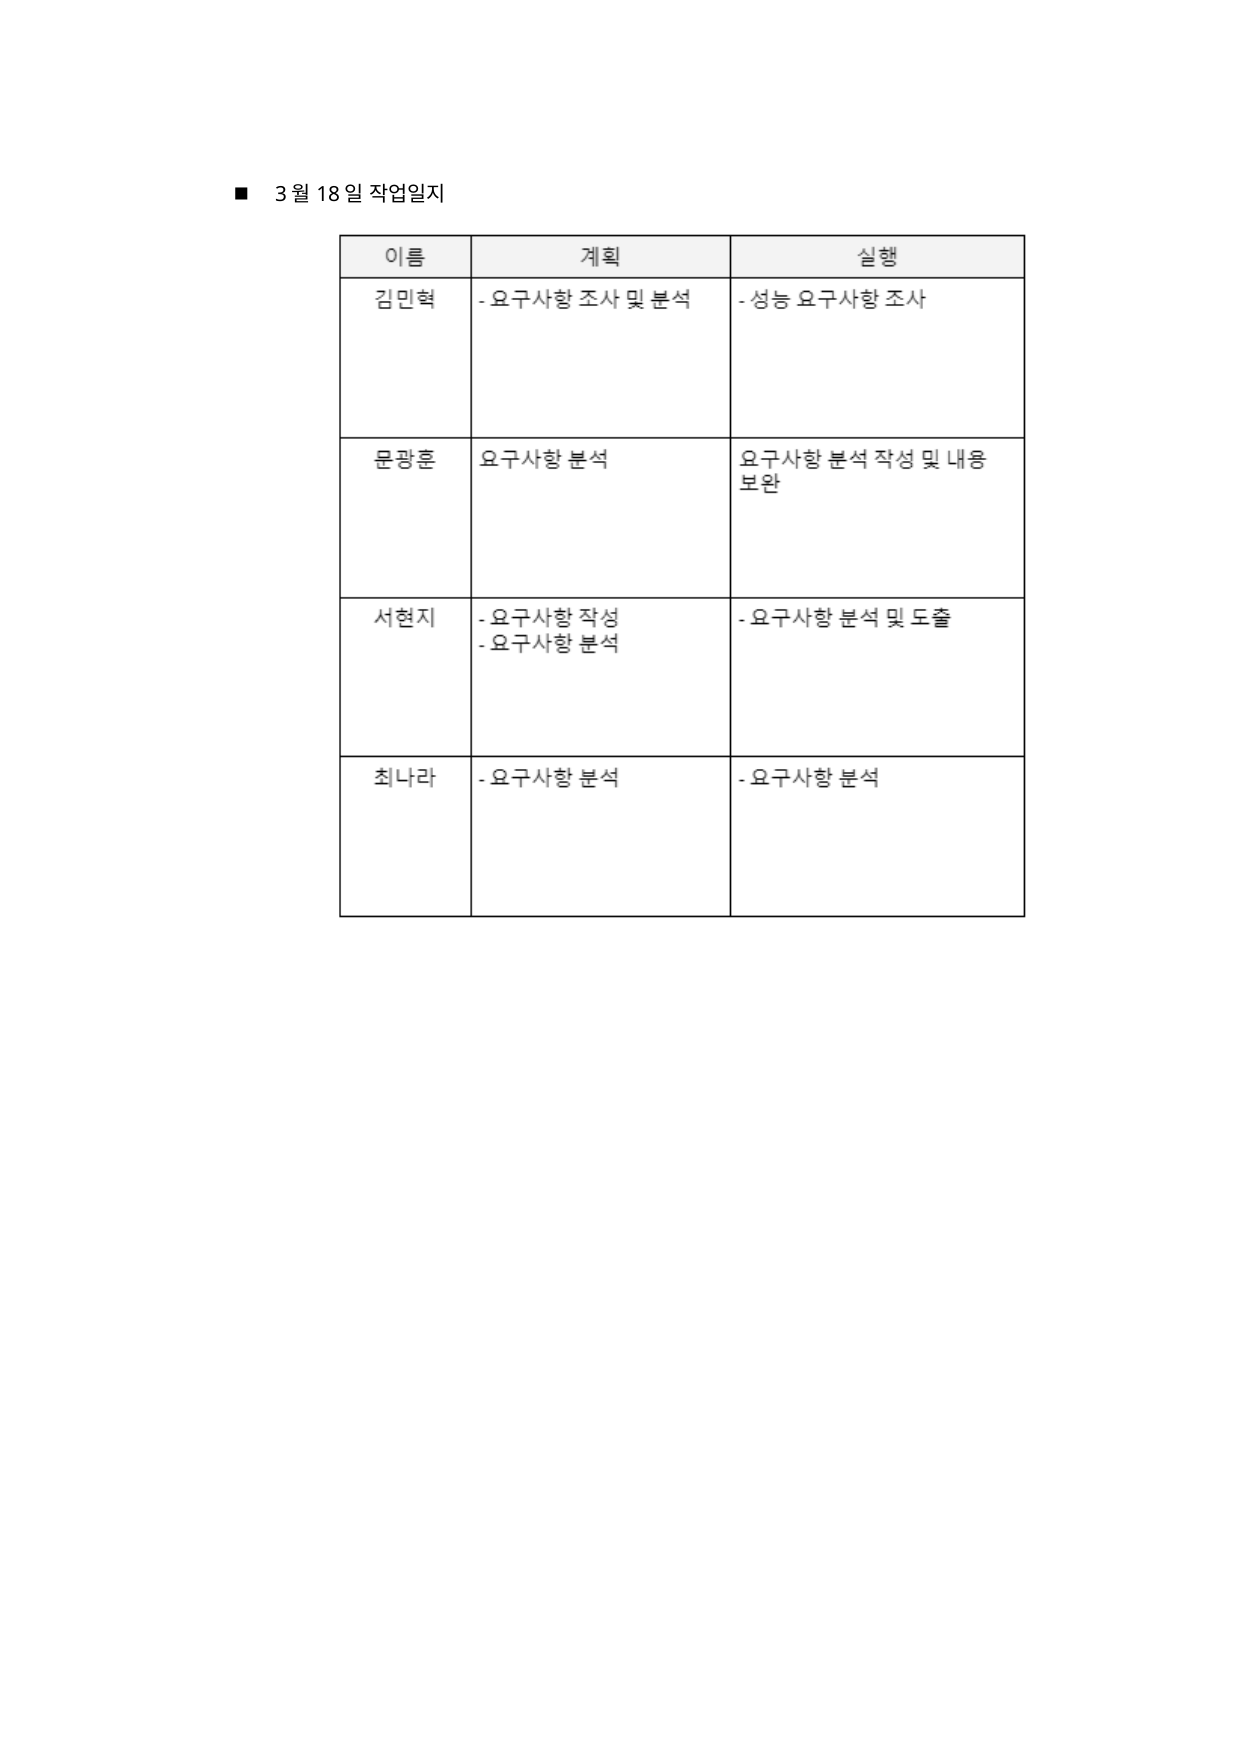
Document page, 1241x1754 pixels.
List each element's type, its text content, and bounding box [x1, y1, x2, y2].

picture [332, 226, 1033, 925]
list 3월 18일 작업일지 [233, 177, 1090, 207]
